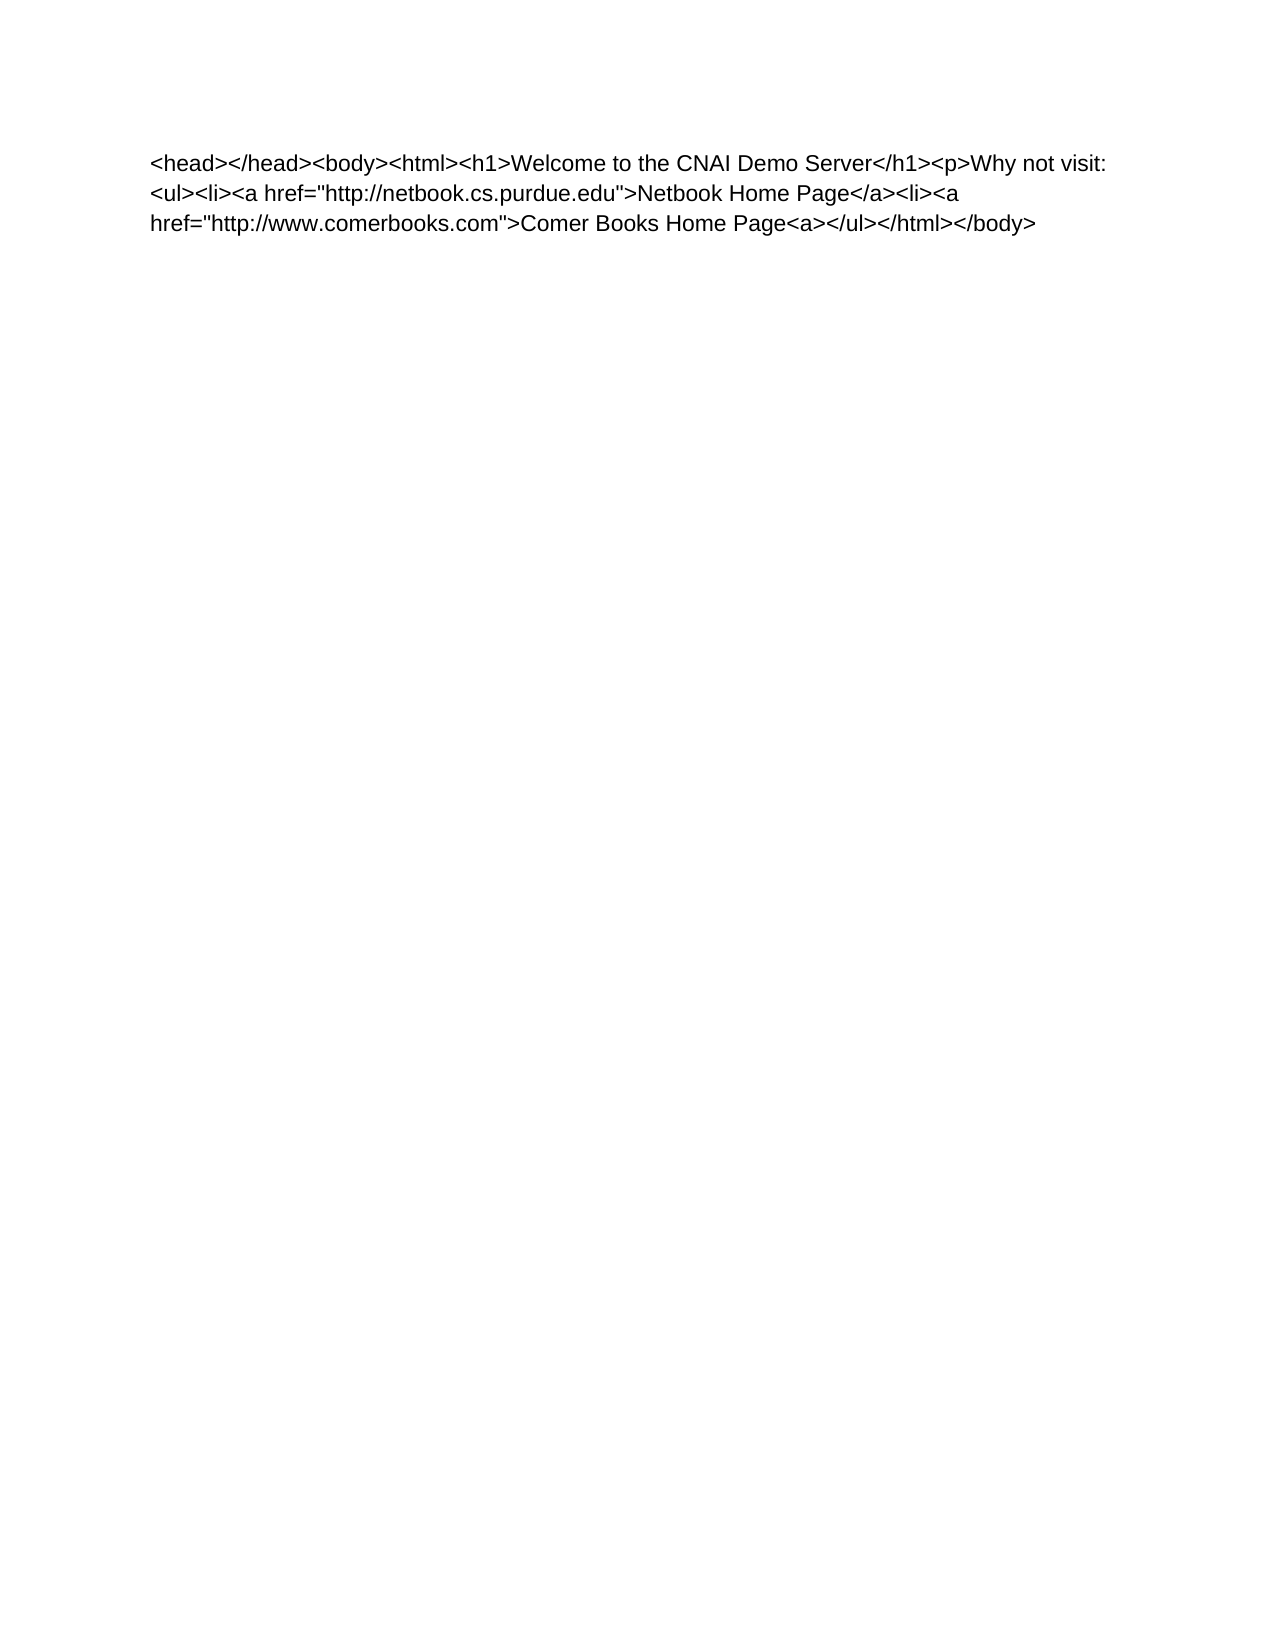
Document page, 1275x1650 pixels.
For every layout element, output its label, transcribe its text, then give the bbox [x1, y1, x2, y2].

text <head></head><body><html><h1>Welcome to the CNAI Demo Server</h1><p>Why not visit: <ul><li><a href="http://netbook.cs.purdue.edu">Netbook Home Page</a><li><a href="http://www.comerbooks.com">Comer Books Home Page<a></ul></html></body> [150, 150, 1125, 237]
